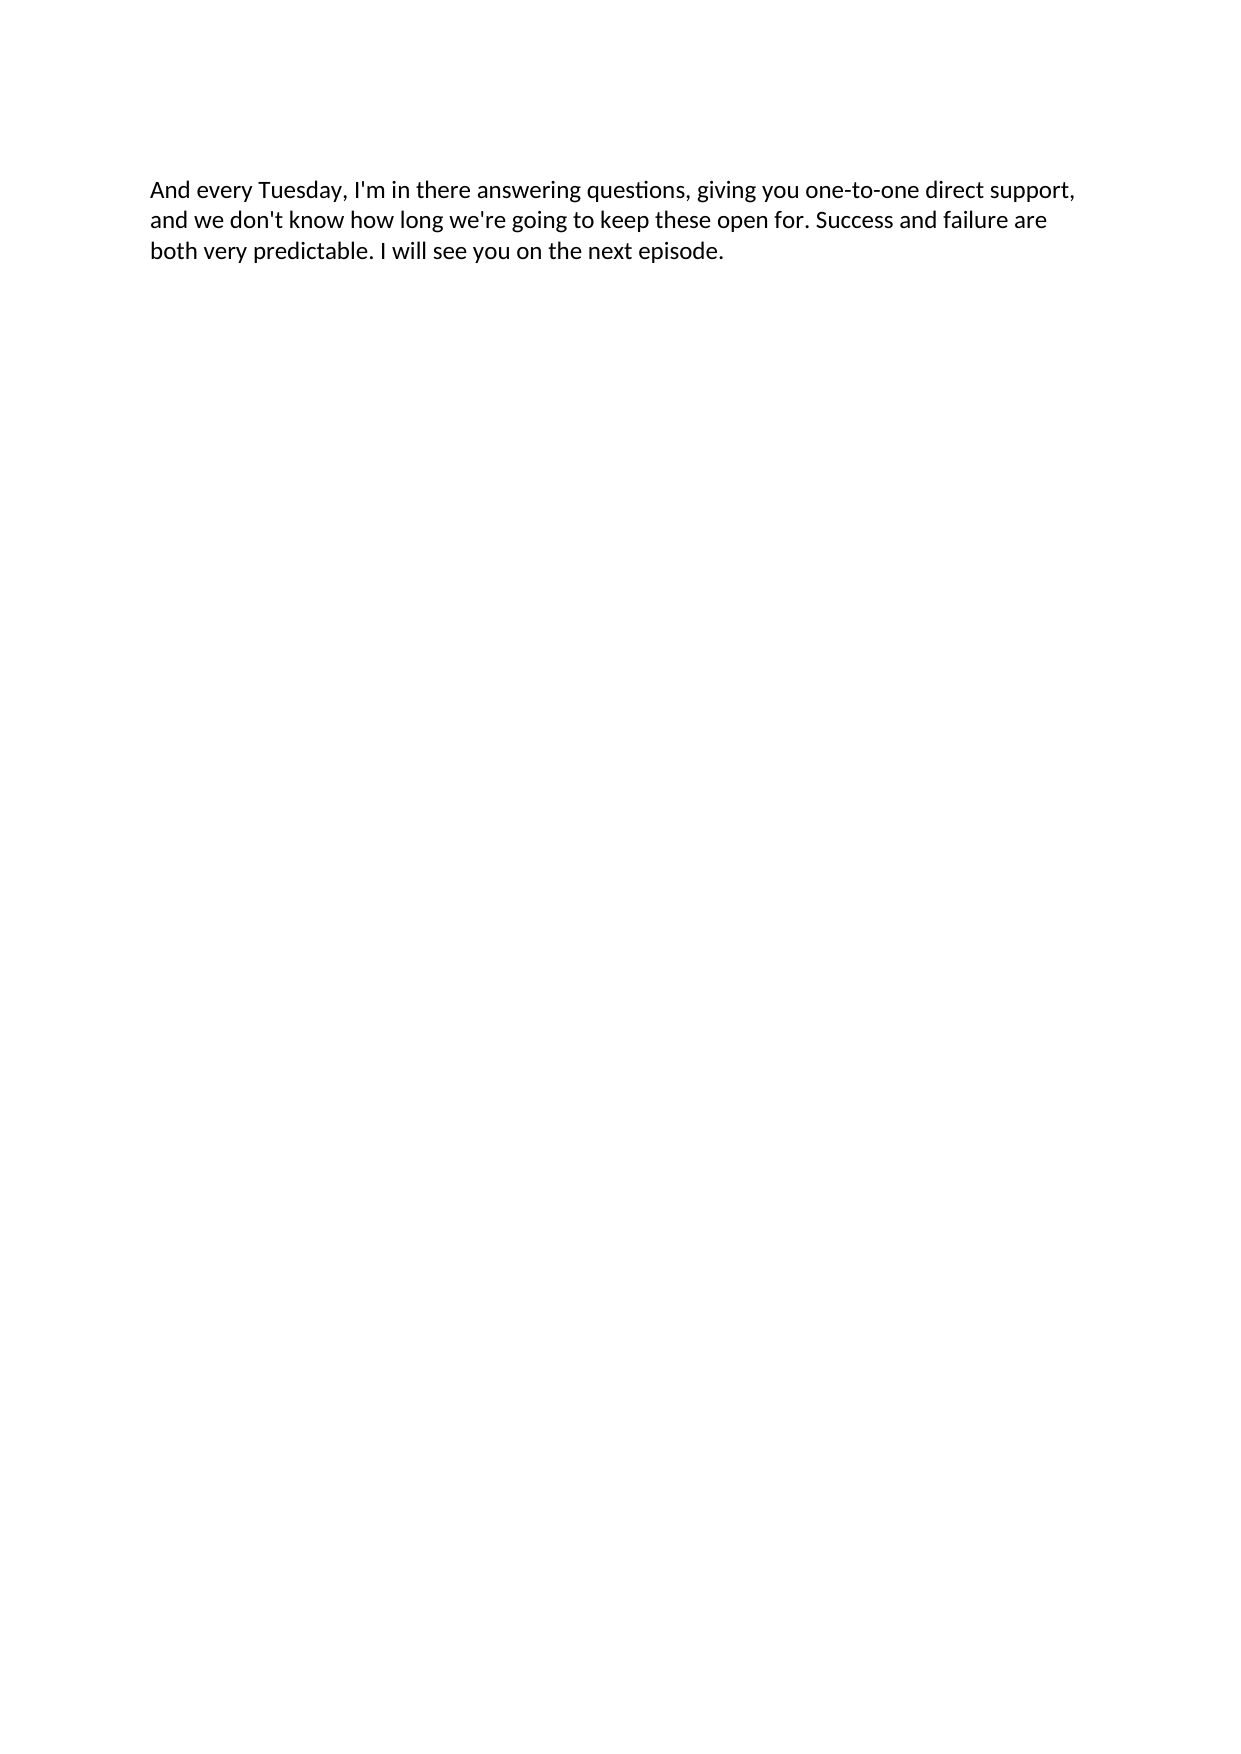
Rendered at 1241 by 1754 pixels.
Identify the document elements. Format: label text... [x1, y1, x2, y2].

text And every Tuesday, I'm in there answering questions, giving you one-to-one direct support, and we don't know how long we're going to keep these open for. Success and failure are both very predictable. I will see you on the next episode. [150, 174, 1090, 266]
